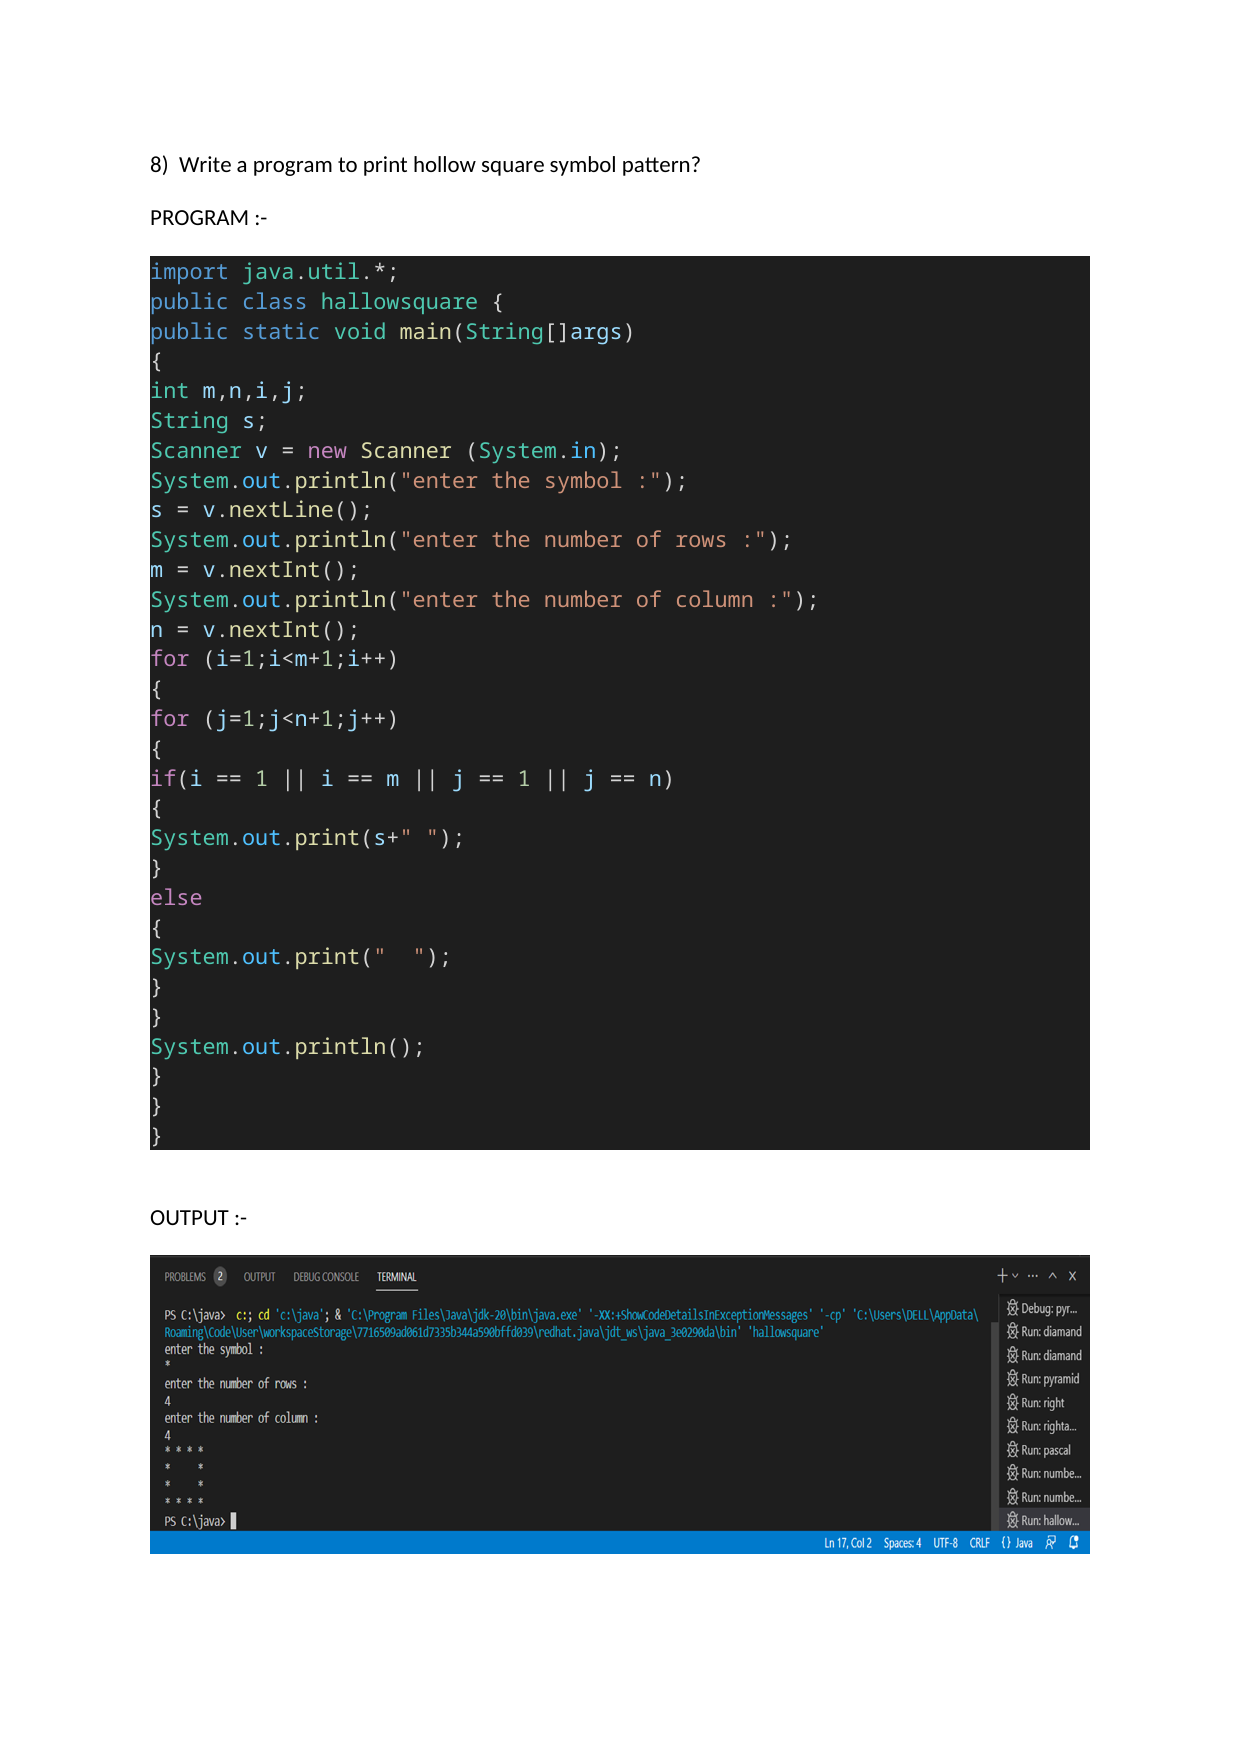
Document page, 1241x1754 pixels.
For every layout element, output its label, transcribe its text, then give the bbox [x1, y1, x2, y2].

text { [150, 911, 1090, 941]
text } [150, 1120, 1090, 1150]
text m = v.nextInt(); [150, 554, 1090, 584]
text { [150, 345, 1090, 375]
text System.out.println("enter the symbol :"); [150, 464, 1090, 494]
text n = v.nextInt(); [150, 613, 1090, 643]
text PROGRAM :- [150, 203, 1090, 231]
text OUTPUT :- [150, 1203, 1090, 1231]
text System.out.print(s+" "); [150, 822, 1090, 852]
text { [150, 673, 1090, 703]
text import java.util.*; [150, 256, 1090, 286]
text } [150, 852, 1090, 882]
text Scanner v = new Scanner (System.in); [150, 435, 1090, 464]
text public static void main(String[]args) [150, 316, 1090, 345]
picture [150, 1255, 1090, 1554]
text s = v.nextLine(); [150, 494, 1090, 524]
text System.out.println(); [150, 1031, 1090, 1060]
text else [150, 882, 1090, 911]
text if(i == 1 || i == m || j == 1 || j == n) [150, 762, 1090, 792]
text int m,n,i,j; [150, 375, 1090, 405]
text } [150, 1001, 1090, 1031]
text System.out.println("enter the number of column :"); [150, 584, 1090, 613]
text for (j=1;j<n+1;j++) [150, 703, 1090, 733]
text System.out.print(" "); [150, 941, 1090, 971]
text System.out.println("enter the number of rows :"); [150, 524, 1090, 554]
text } [150, 971, 1090, 1001]
text String s; [150, 405, 1090, 435]
text } [150, 1090, 1090, 1120]
text { [150, 733, 1090, 762]
text for (i=1;i<m+1;i++) [150, 643, 1090, 673]
text public class hallowsquare { [150, 286, 1090, 316]
text } [150, 1060, 1090, 1090]
text { [150, 792, 1090, 822]
text 8) Write a program to print hollow square symbol pattern? [150, 150, 1090, 178]
